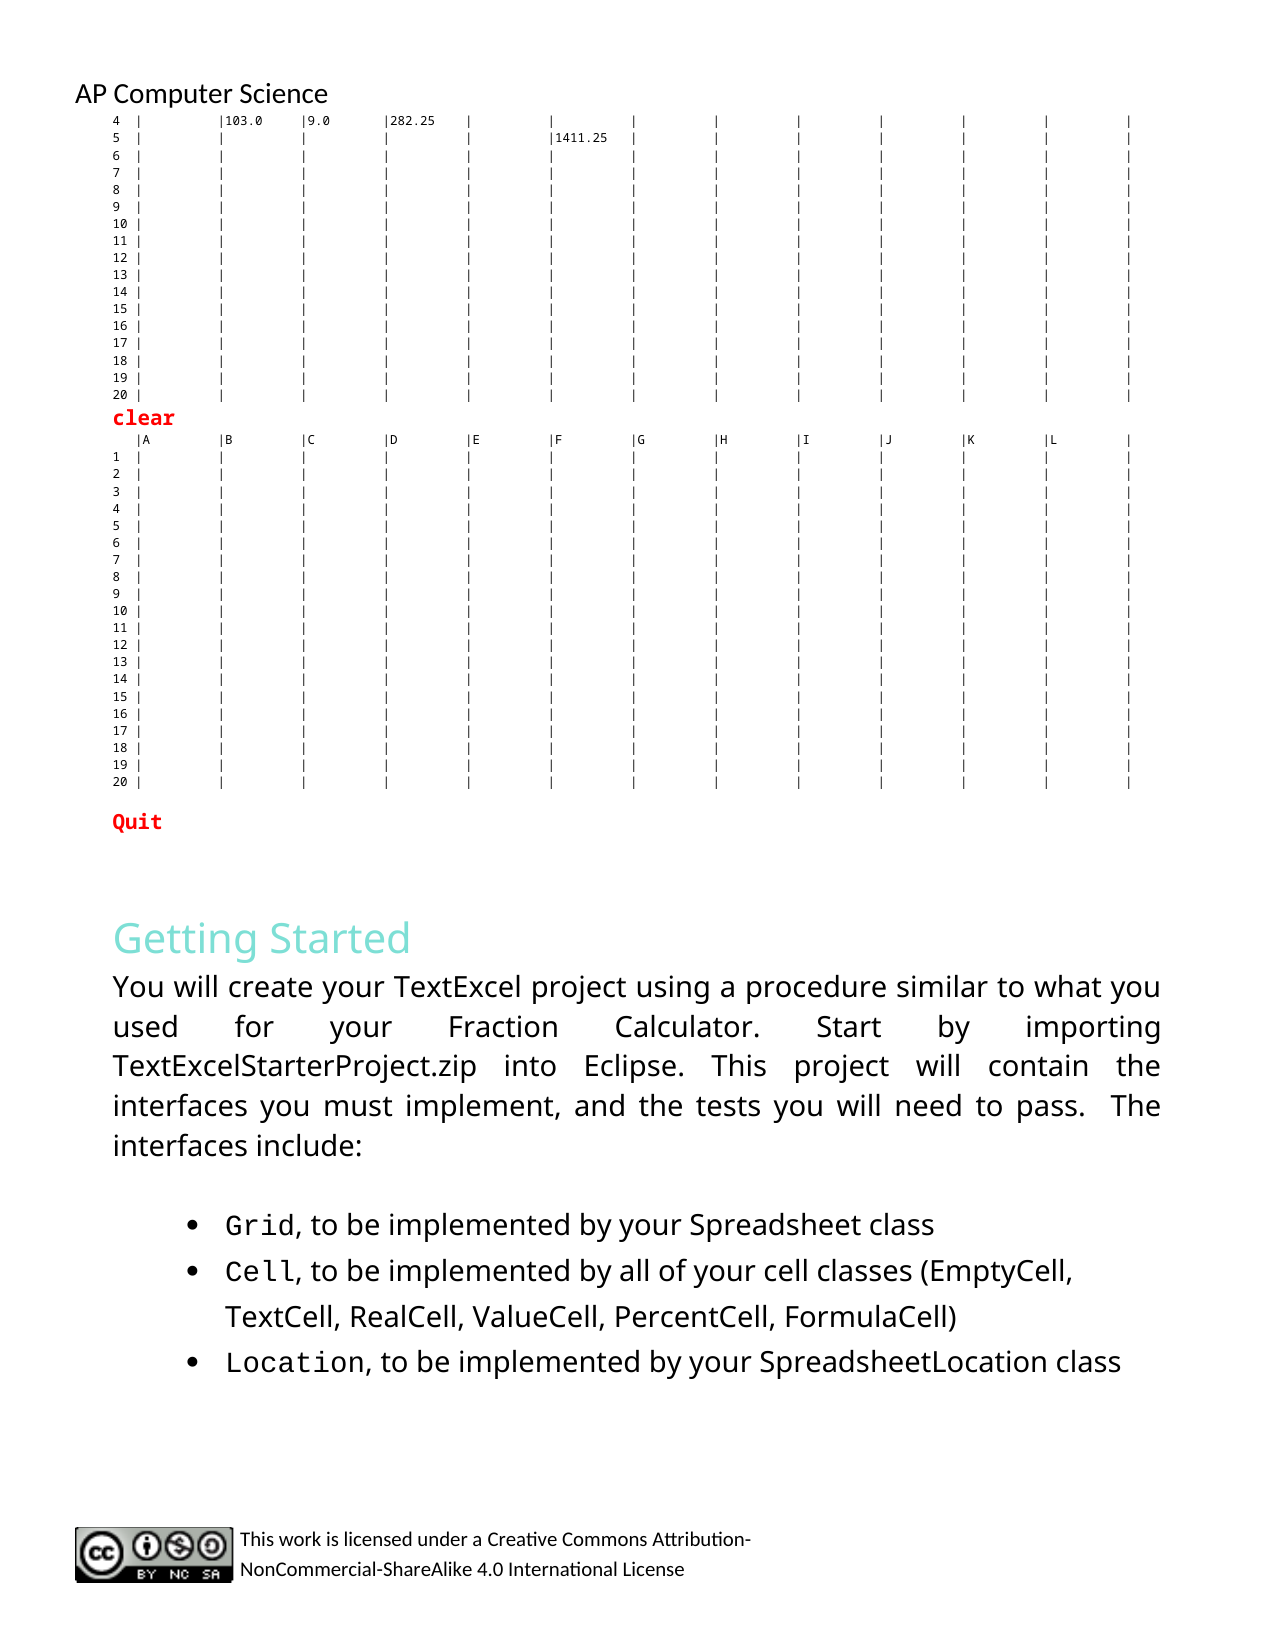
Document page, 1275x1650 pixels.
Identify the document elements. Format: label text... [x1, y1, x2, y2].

text |A |B |C |D |E |F |G |H |I |J |K |L | [112, 431, 1162, 448]
text 14 | | | | | | | | | | | | | [112, 671, 1162, 688]
list Location, to be implemented by your SpreadsheetLocation class [187, 1342, 1162, 1381]
text 4 | |103.0 |9.0 |282.25 | | | | | | | | | [112, 112, 1162, 129]
text 15 | | | | | | | | | | | | | [112, 300, 1162, 317]
text 2 | | | | | | | | | | | | | [112, 466, 1162, 483]
text clear [112, 403, 1162, 431]
text 16 | | | | | | | | | | | | | [112, 705, 1162, 722]
text 16 | | | | | | | | | | | | | [112, 317, 1162, 334]
text 11 | | | | | | | | | | | | | [112, 619, 1162, 636]
text 4 | | | | | | | | | | | | | [112, 500, 1162, 517]
text 10 | | | | | | | | | | | | | [112, 215, 1162, 232]
text 20 | | | | | | | | | | | | | [112, 386, 1162, 403]
text 9 | | | | | | | | | | | | | [112, 585, 1162, 602]
text 6 | | | | | | | | | | | | | [112, 534, 1162, 551]
subtitle Getting Started [112, 909, 1162, 966]
list Cell, to be implemented by all of your cell classes (EmptyCell, TextCell, RealCell, ValueCell, PercentCell, FormulaCell) [187, 1250, 1162, 1336]
text You will create your TextExcel project using a procedure similar to what you used for your Fraction Calculator. Start by importing TextExcelStarterProject.zip into Eclipse. This project will contain the interfaces you must implement, and the tests you will need to pass. The interfaces include: [112, 966, 1162, 1164]
text 17 | | | | | | | | | | | | | [112, 334, 1162, 352]
list Grid, to be implemented by your Spreadsheet class [187, 1204, 1162, 1244]
picture [75, 1527, 234, 1583]
text 8 | | | | | | | | | | | | | [112, 181, 1162, 198]
text 8 | | | | | | | | | | | | | [112, 568, 1162, 585]
text 9 | | | | | | | | | | | | | [112, 198, 1162, 215]
text 20 | | | | | | | | | | | | | [112, 773, 1162, 790]
text 13 | | | | | | | | | | | | | [112, 266, 1162, 283]
text 11 | | | | | | | | | | | | | [112, 232, 1162, 249]
text 3 | | | | | | | | | | | | | [112, 483, 1162, 500]
text 19 | | | | | | | | | | | | | [112, 756, 1162, 773]
text 18 | | | | | | | | | | | | | [112, 352, 1162, 369]
text 5 | | | | | | | | | | | | | [112, 517, 1162, 534]
text 19 | | | | | | | | | | | | | [112, 369, 1162, 386]
text 18 | | | | | | | | | | | | | [112, 739, 1162, 756]
text 14 | | | | | | | | | | | | | [112, 283, 1162, 300]
text 17 | | | | | | | | | | | | | [112, 722, 1162, 739]
text 15 | | | | | | | | | | | | | [112, 688, 1162, 705]
text 7 | | | | | | | | | | | | | [112, 164, 1162, 181]
text 7 | | | | | | | | | | | | | [112, 551, 1162, 568]
text 6 | | | | | | | | | | | | | [112, 147, 1162, 164]
text 12 | | | | | | | | | | | | | [112, 636, 1162, 653]
text 10 | | | | | | | | | | | | | [112, 602, 1162, 619]
text 12 | | | | | | | | | | | | | [112, 249, 1162, 266]
text 5 | | | | | |1411.25 | | | | | | | [112, 129, 1162, 147]
text 1 | | | | | | | | | | | | | [112, 448, 1162, 466]
text Quit [112, 807, 1162, 836]
text 13 | | | | | | | | | | | | | [112, 653, 1162, 671]
